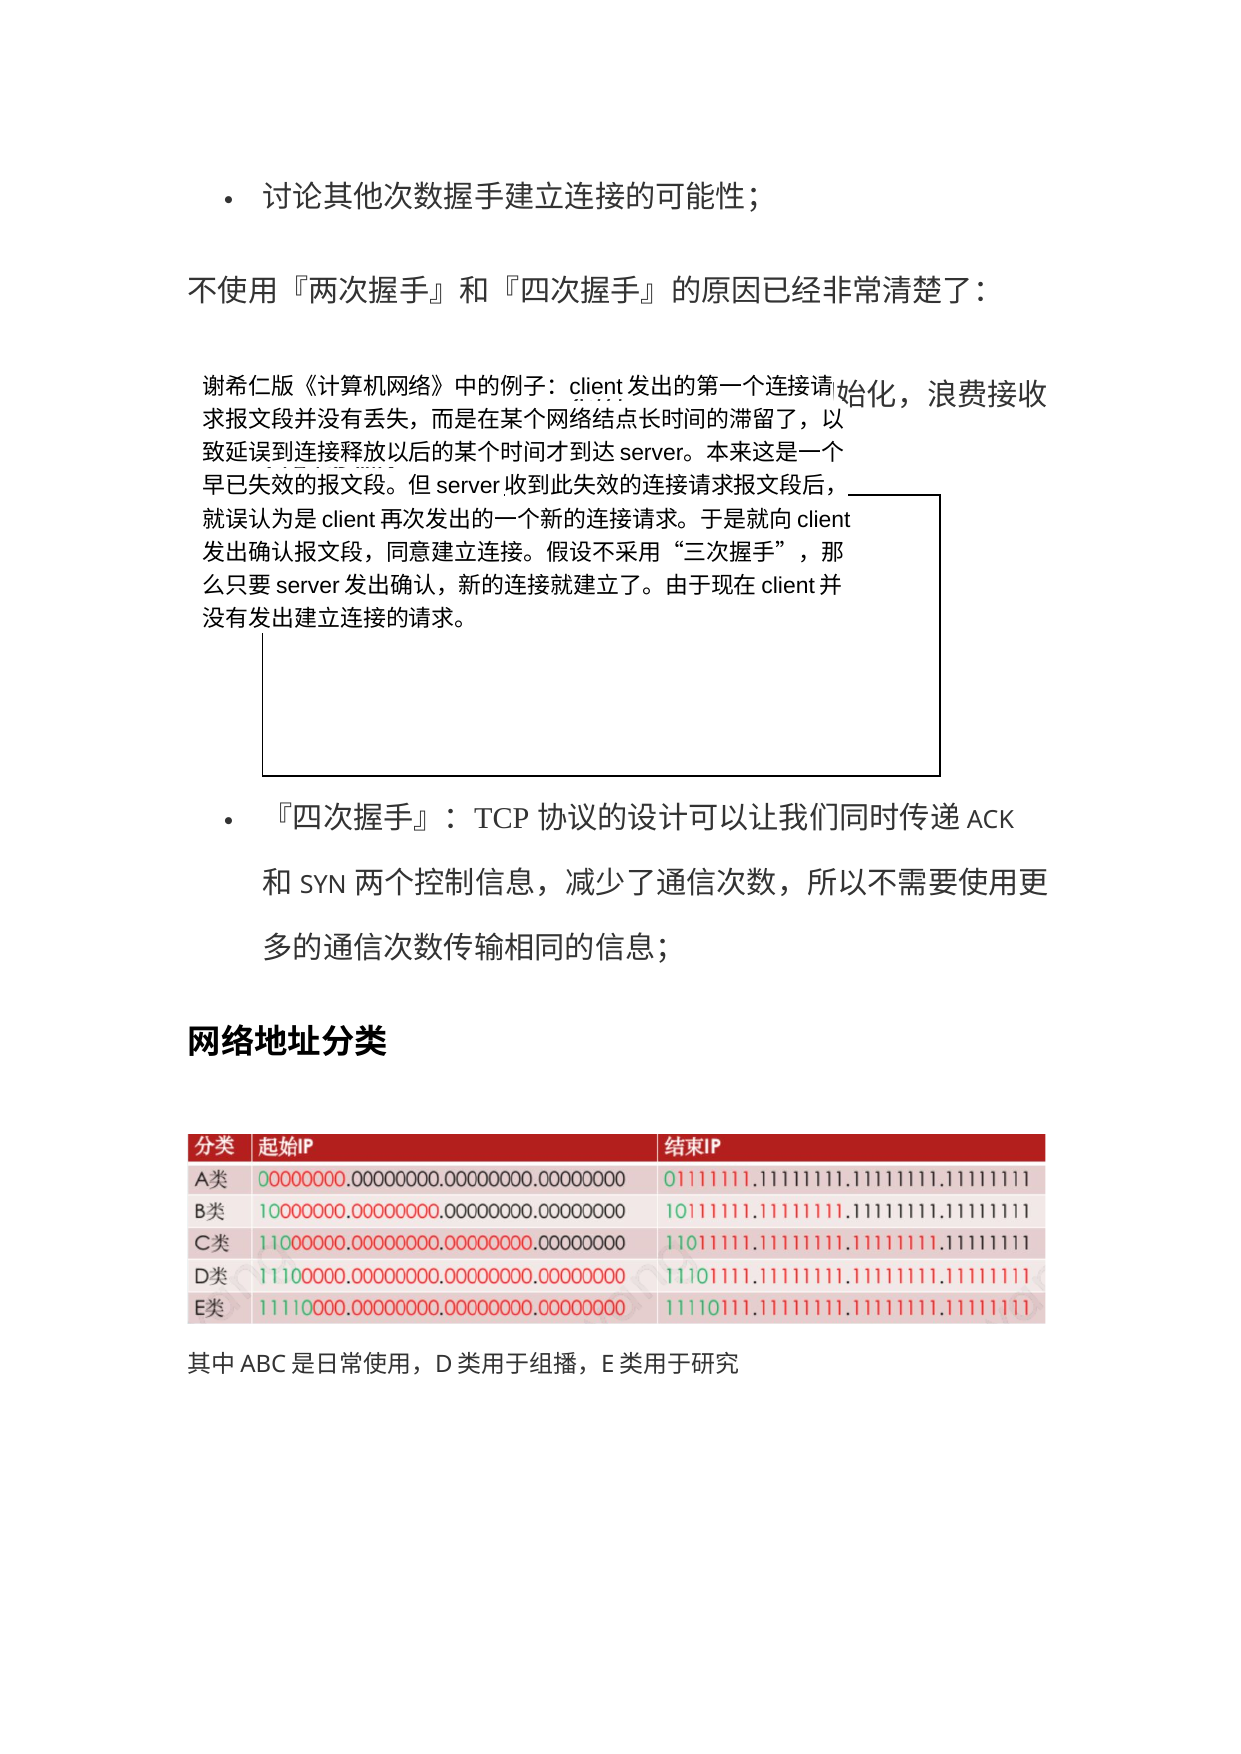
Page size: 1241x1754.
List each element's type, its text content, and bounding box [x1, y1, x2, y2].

picture [187, 1134, 1046, 1324]
text 不使用『两次握手』和『四次握手』的原因已经非常清楚了： [187, 256, 1053, 321]
list 讨论其他次数握手建立连接的可能性； [225, 162, 1053, 227]
list 『两次握手』：无法避免历史错误连接的初始化，浪费接收方的资源； [225, 360, 1053, 783]
list 『四次握手』：TCP 协议的设计可以让我们同时传递 ACK 和 SYN 两个控制信息，减少了通信次数，所以不需要使用更多的通信次数传输相同的信息； [225, 783, 1053, 978]
text 其中ABC是日常使用，D类用于组播，E类用于研究 [187, 1329, 1053, 1394]
subtitle 网络地址分类 [187, 1007, 1053, 1072]
